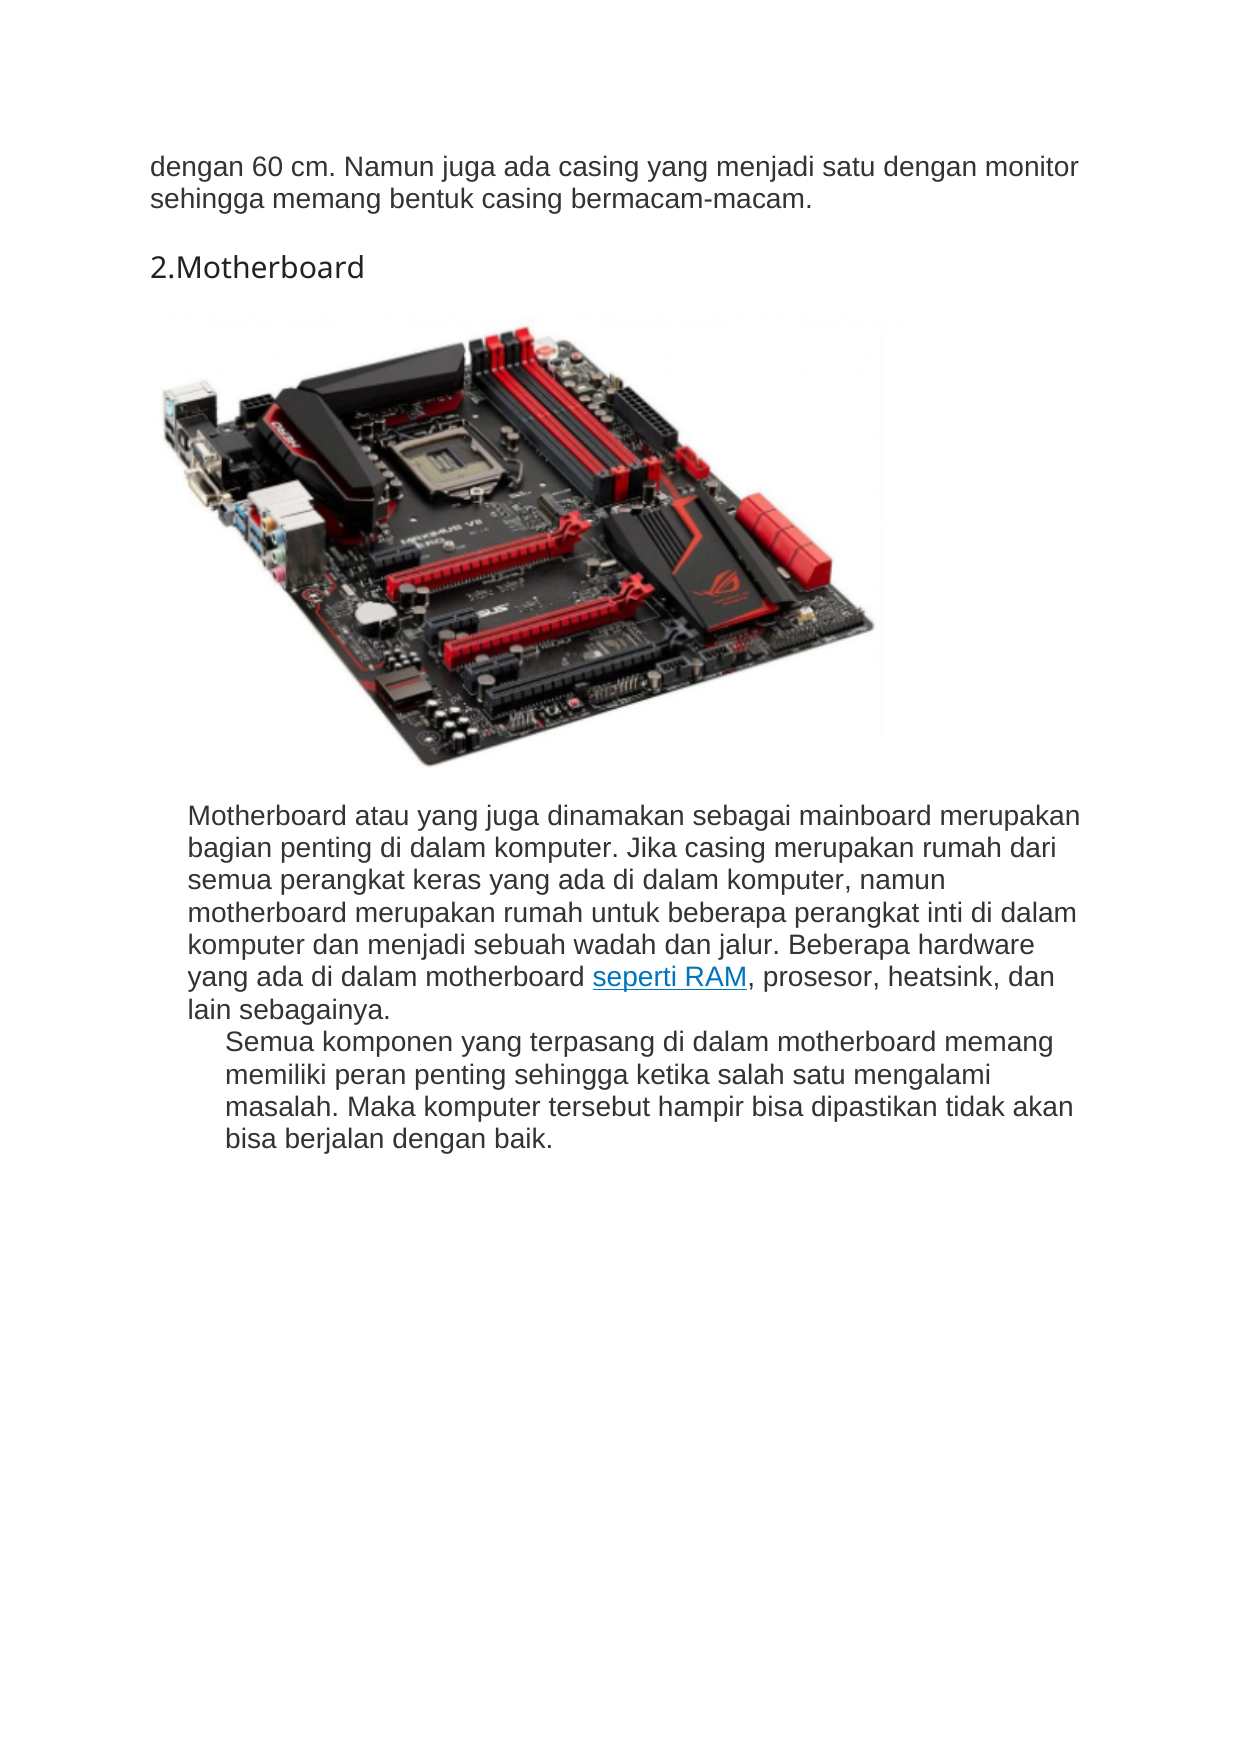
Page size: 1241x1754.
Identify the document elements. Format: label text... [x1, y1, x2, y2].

text Motherboard atau yang juga dinamakan sebagai mainboard merupakan bagian penting di dalam komputer. Jika casing merupakan rumah dari semua perangkat keras yang ada di dalam komputer, namun motherboard merupakan rumah untuk beberapa perangkat inti di dalam komputer dan menjadi sebuah wadah dan jalur. Beberapa hardware yang ada di dalam motherboard seperti RAM, prosesor, heatsink, dan lain sebagainya. [187, 798, 1090, 1025]
list Semua komponen yang terpasang di dalam motherboard memang memiliki peran penting sehingga ketika salah satu mengalami masalah. Maka komputer tersebut hampir bisa dipastikan tidak akan bisa berjalan dengan baik. [225, 1025, 1090, 1155]
subtitle 2.Motherboard [150, 246, 1090, 287]
picture [150, 290, 904, 780]
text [150, 150, 1090, 215]
